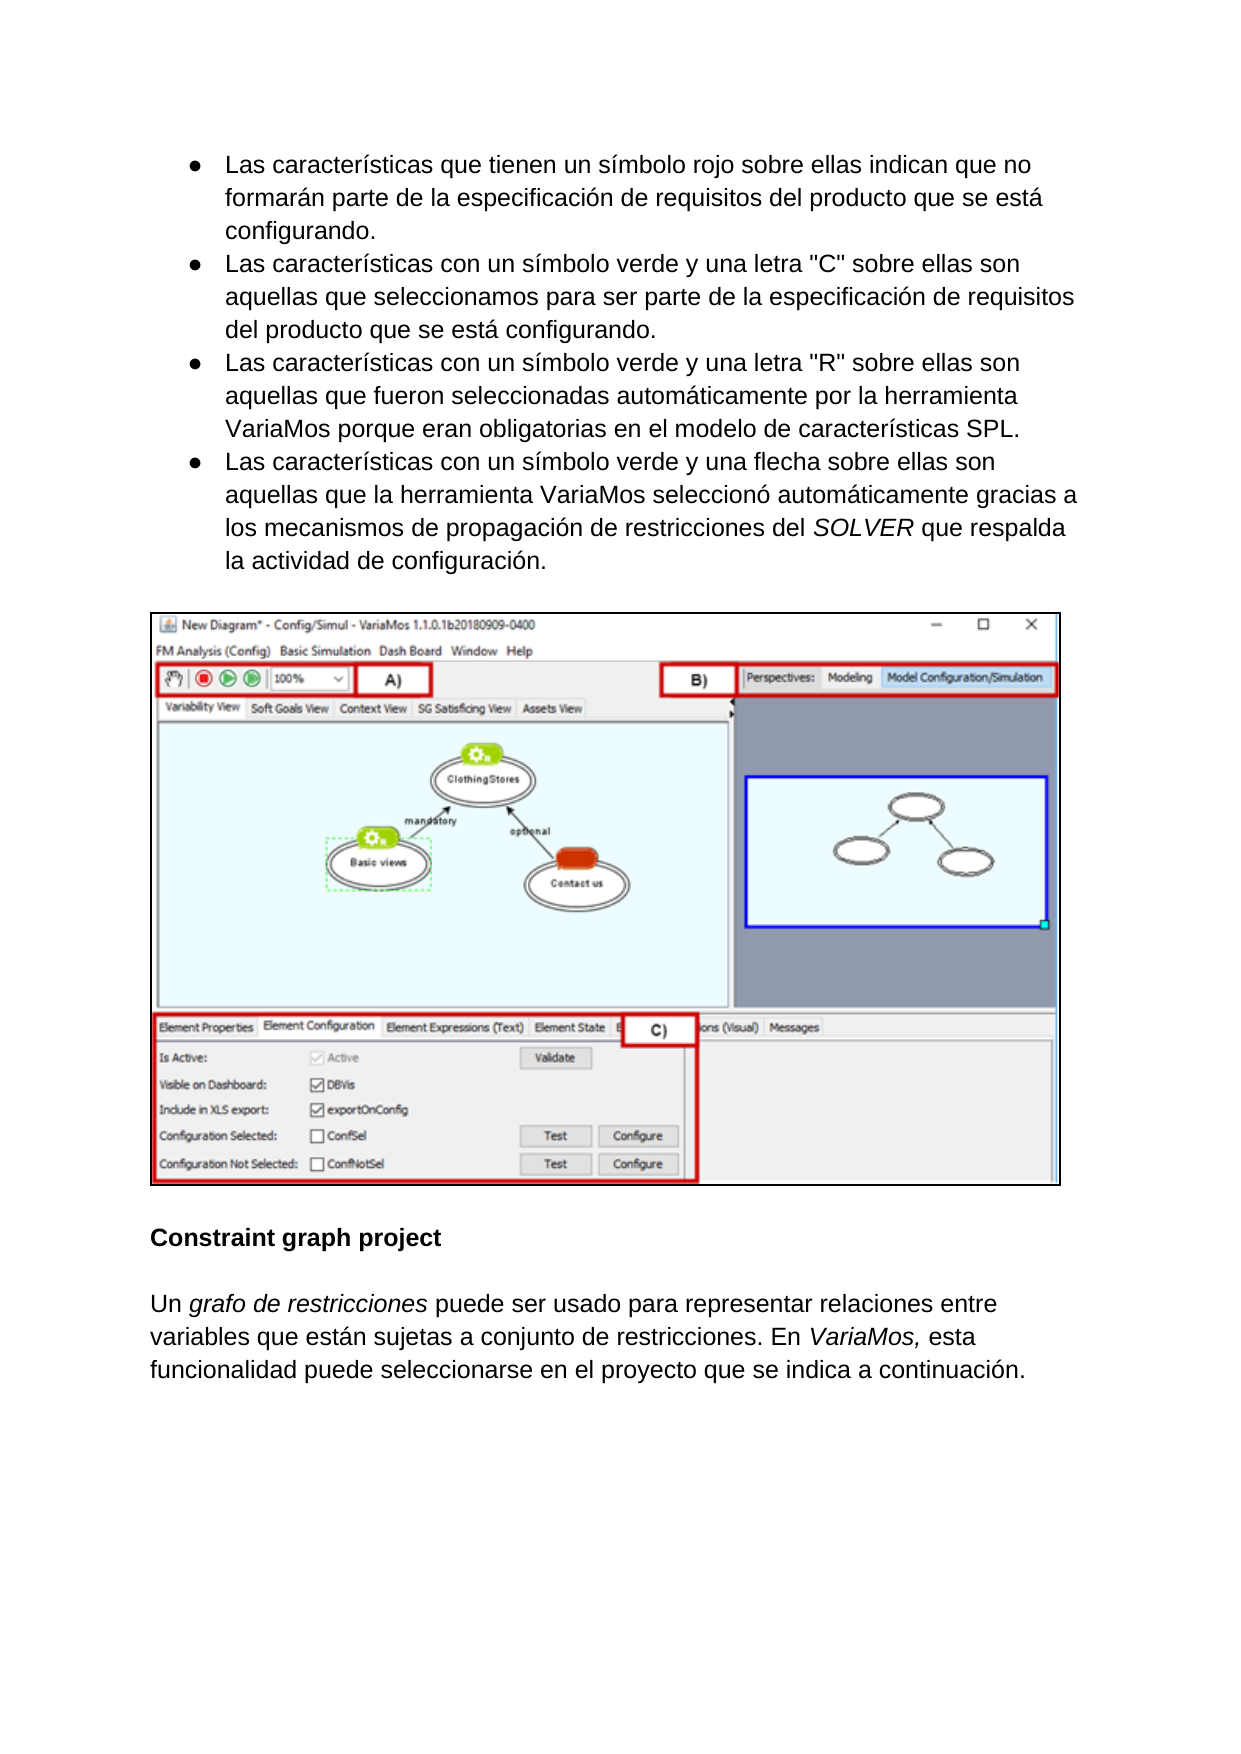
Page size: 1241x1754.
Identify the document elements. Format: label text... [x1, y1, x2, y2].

list Las características con un símbolo verde y una flecha sobre ellas son aquellas que la herramienta VariaMos seleccionó automáticamente gracias a los mecanismos de propagación de restricciones del SOLVER que respalda la actividad de configuración. [187, 447, 1090, 575]
list Las características con un símbolo verde y una letra "R" sobre ellas son aquellas que fueron seleccionadas automáticamente por la herramienta VariaMos porque eran obligatorias en el modelo de características SPL. [187, 348, 1090, 443]
list Las características con un símbolo verde y una letra "C" sobre ellas son aquellas que seleccionamos para ser parte de la especificación de requisitos del producto que se está configurando. [187, 249, 1090, 344]
text Un grafo de restricciones puede ser usado para representar relaciones entre variables que están sujetas a conjunto de restricciones. En VariaMos, esta funcionalidad puede seleccionarse en el proyecto que se indica a continuación. [150, 1289, 1090, 1383]
text Constraint graph project [150, 1223, 1090, 1251]
picture [152, 614, 1059, 1184]
list Las características que tienen un símbolo rojo sobre ellas indican que no formarán parte de la especificación de requisitos del producto que se está configurando. [187, 150, 1090, 245]
